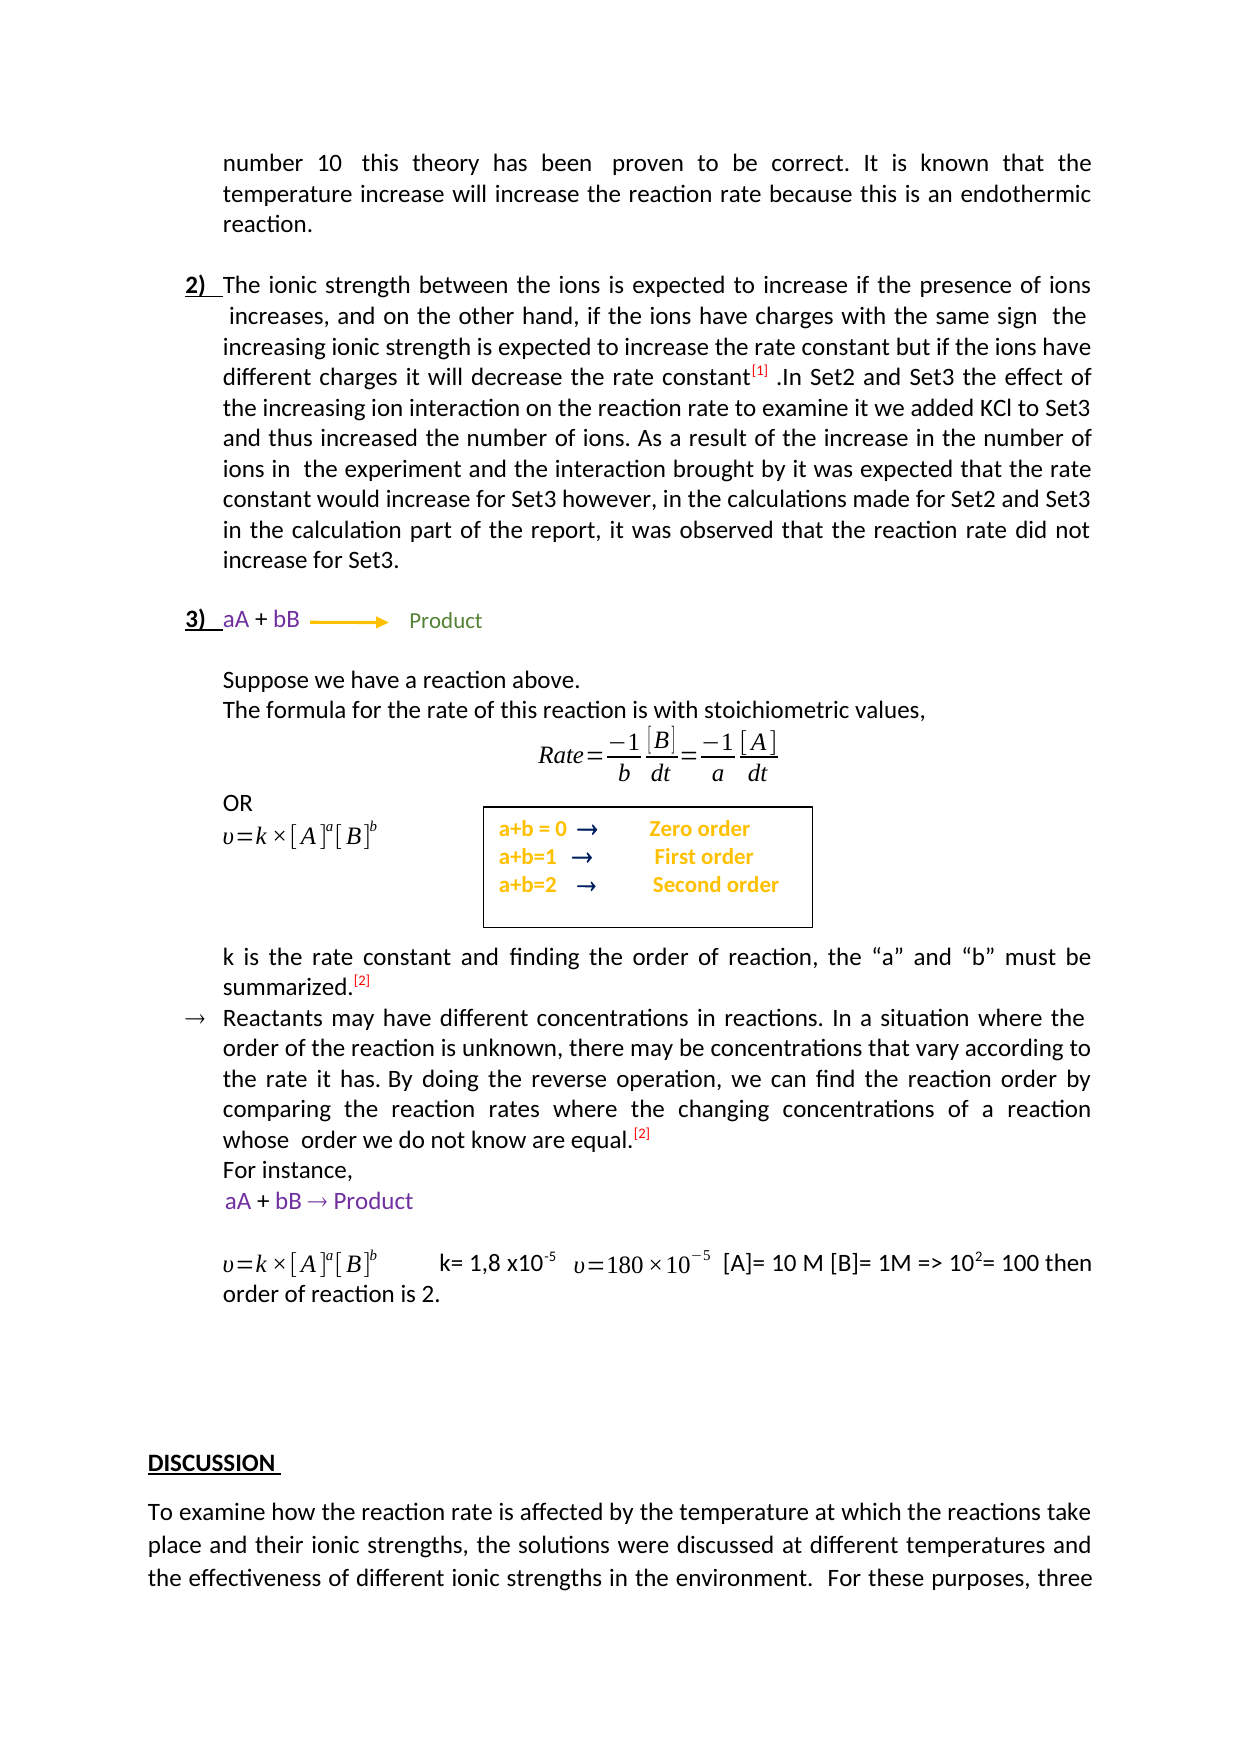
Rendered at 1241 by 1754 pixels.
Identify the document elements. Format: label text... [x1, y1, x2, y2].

list Reactants may have different concentrations in reactions. In a situation where the, order of the reaction is unknown, there may be concentrations that vary according to the rate it has.,By doing the reverse operation, we can find the reaction order by comparing the reaction rates where the changing concentrations of a reaction whose, order we do not know are equal.[2] [185, 1002, 1093, 1154]
text k is the rate constant and finding the order of reaction, the “a” and “b” must be summarized.[2] [223, 941, 1093, 1002]
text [148, 1497, 1093, 1593]
text Suppose we have a reaction above. [223, 664, 1093, 694]
text OR [223, 787, 1093, 817]
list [185, 148, 1093, 239]
list aA + bB [185, 603, 1093, 633]
text aA + bB Product [185, 1185, 1093, 1216]
text k= 1,8 x10-5 [A]= 10 M [B]= 1M => 102= 100 then order of reaction is 2. [223, 1246, 1093, 1308]
list The ionic strength between the ions is expected to increase if the presence of ions ,increases, and on the other hand, if the ions have charges with the same sign, the, increasing ionic strength is expected to increase the rate constant but if the ions have different charges it will decrease the rate constant[1] .In Set2 and Set3 the effect of the increasing ion interaction on the reaction rate to examine it we added KCl to Set3 and thus increased the number of ions.,As a result of the increase in the number of ions in, the experiment and the interaction brought by it was expected that the rate constant would increase for Set3 however, in the calculations made for Set2 and Set3 in the calculation part of the report, it was observed that the reaction rate did not increase for Set3.. [185, 270, 1093, 575]
text DISCUSSION [148, 1447, 1093, 1477]
text The formula for the rate of this reaction is with stoichiometric values, [223, 694, 1093, 725]
text For instance, [223, 1154, 1093, 1185]
